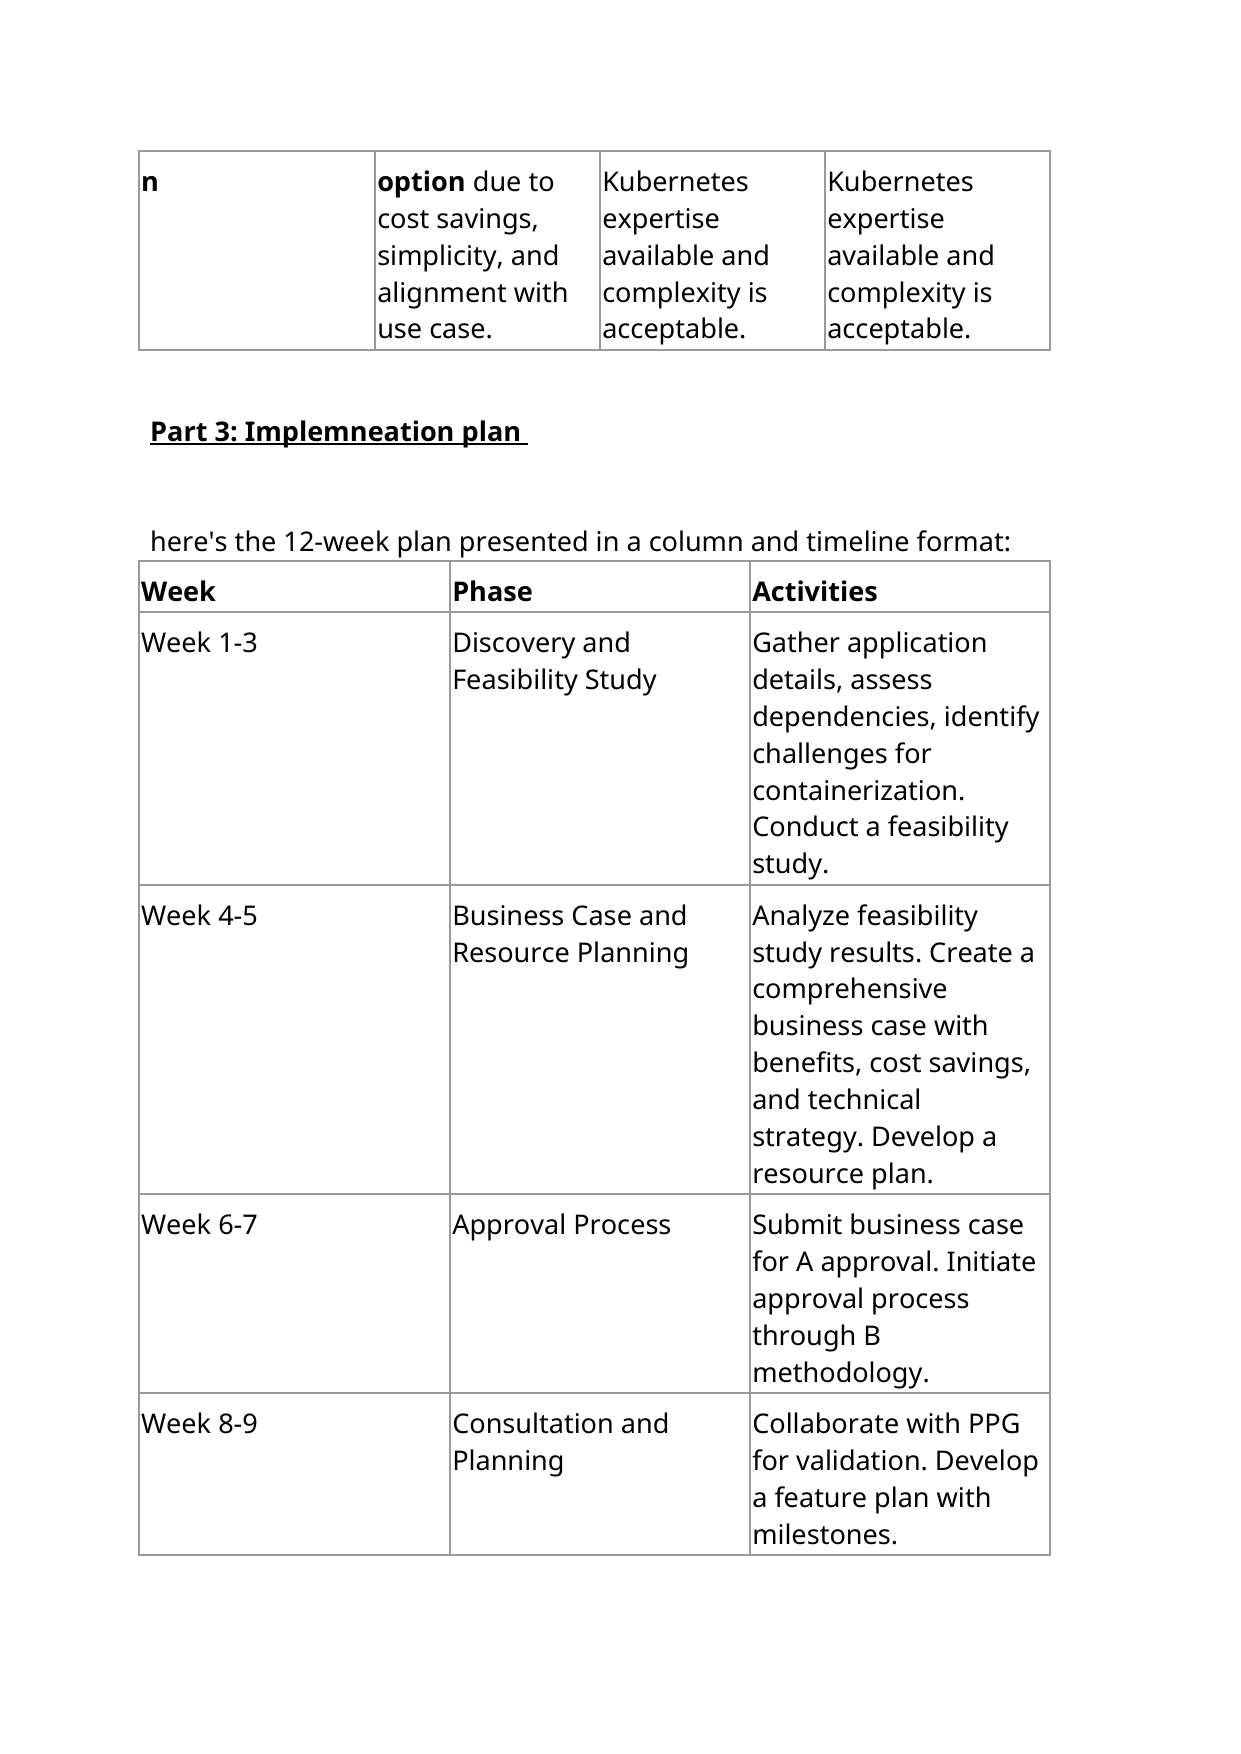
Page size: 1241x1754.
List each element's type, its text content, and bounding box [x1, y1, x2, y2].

table_cell Consider if Kubernetes expertise available and complexity is acceptable. [826, 152, 1049, 349]
table_cell Week 8-9 [140, 1394, 449, 1554]
table_cell Consider if Kubernetes expertise available and complexity is acceptable. [601, 152, 824, 349]
text Part 3: Implemneation plan [150, 412, 1090, 449]
table_cell Approval Process [451, 1195, 749, 1392]
table_header Phase [451, 562, 749, 611]
table_cell Gather application details, assess dependencies, identify challenges for containerization. Conduct a feasibility study. [751, 613, 1049, 884]
table_cell Consultation and Planning [451, 1394, 749, 1554]
table_cell Recommendation [140, 152, 374, 349]
table_cell Preferable option due to cost savings, simplicity, and alignment with use case. [376, 152, 599, 349]
table_cell Collaborate with PPG for validation. Develop a feature plan with milestones. [751, 1394, 1049, 1554]
table_cell Analyze feasibility study results. Create a comprehensive business case with benefits, cost savings, and technical strategy. Develop a resource plan. [751, 886, 1049, 1193]
text here's the 12-week plan presented in a column and timeline format: [150, 523, 1090, 559]
table_cell Submit business case for A approval. Initiate approval process through B methodology. [751, 1195, 1049, 1392]
table_cell Week 6-7 [140, 1195, 449, 1392]
table_cell Business Case and Resource Planning [451, 886, 749, 1193]
table_header Week [140, 562, 449, 611]
table_cell Week 4-5 [140, 886, 449, 1193]
table_cell Discovery and Feasibility Study [451, 613, 749, 884]
table_cell Week 1-3 [140, 613, 449, 884]
table_header Activities [751, 562, 1049, 611]
